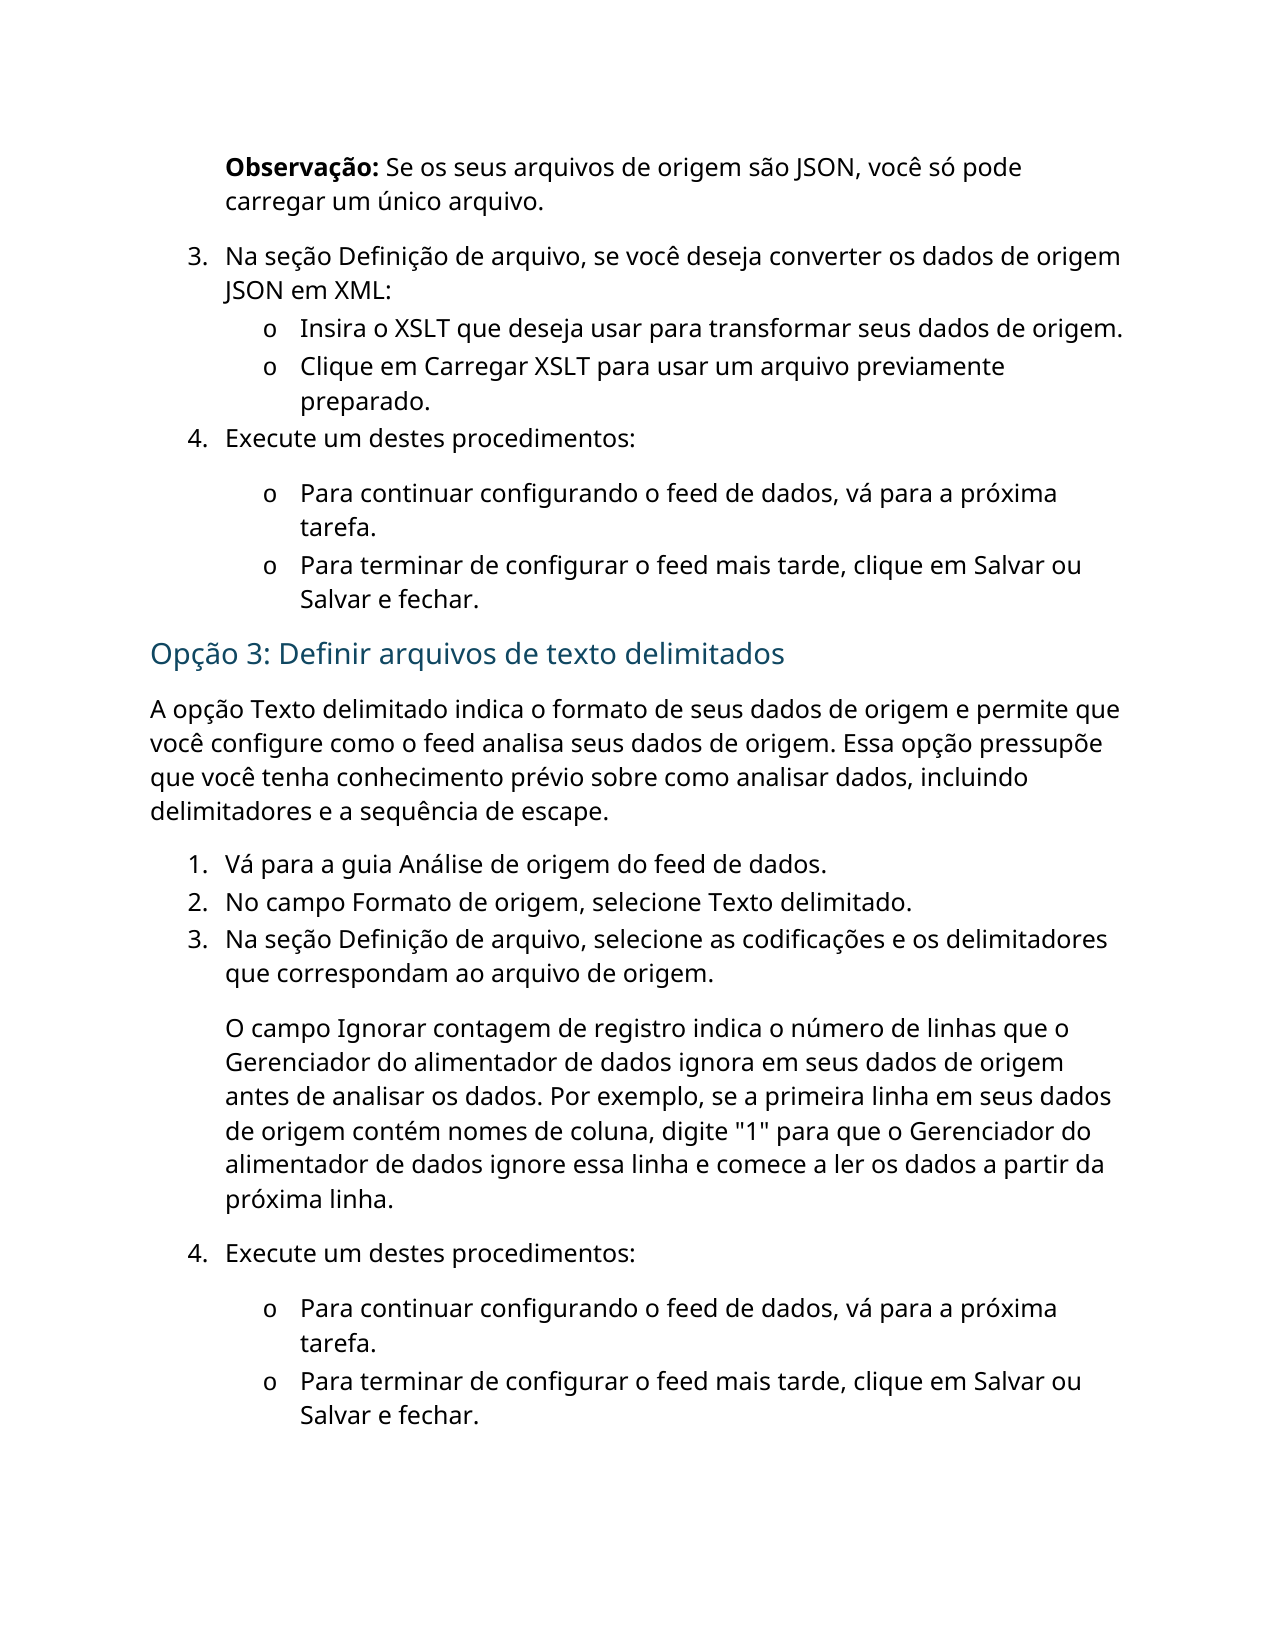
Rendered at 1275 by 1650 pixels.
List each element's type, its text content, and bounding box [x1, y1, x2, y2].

text A opção Texto delimitado indica o formato de seus dados de origem e permite que você configure como o feed analisa seus dados de origem. Essa opção pressupõe que você tenha conhecimento prévio sobre como analisar dados, incluindo delimitadores e a sequência de escape. [150, 691, 1125, 828]
list Para continuar configurando o feed de dados, vá para a próxima tarefa. [262, 1291, 1125, 1359]
list No campo Formato de origem, selecione Texto delimitado. [187, 884, 1125, 918]
list Para continuar configurando o feed de dados, vá para a próxima tarefa. [262, 476, 1125, 544]
subtitle Opção 3: Definir arquivos de texto delimitados [150, 633, 1125, 673]
list Para terminar de configurar o feed mais tarde, clique em Salvar ou Salvar e fechar. [262, 548, 1125, 616]
list Clique em Carregar XSLT para usar um arquivo previamente preparado. [262, 349, 1125, 417]
list Execute um destes procedimentos: [187, 1236, 1125, 1270]
list Vá para a guia Análise de origem do feed de dados. [187, 846, 1125, 880]
list Na seção Definição de arquivo, se você deseja converter os dados de origem JSON em XML: [187, 239, 1125, 307]
list Para terminar de configurar o feed mais tarde, clique em Salvar ou Salvar e fechar. [262, 1363, 1125, 1431]
list Observação: Se os seus arquivos de origem são JSON, você só pode carregar um único arquivo. [187, 150, 1125, 218]
list Insira o XSLT que deseja usar para transformar seus dados de origem. [262, 311, 1125, 345]
list O campo Ignorar contagem de registro indica o número de linhas que o Gerenciador do alimentador de dados ignora em seus dados de origem antes de analisar os dados. Por exemplo, se a primeira linha em seus dados de origem contém nomes de coluna, digite "1" para que o Gerenciador do alimentador de dados ignore essa linha e comece a ler os dados a partir da próxima linha. [187, 1011, 1125, 1215]
list Na seção Definição de arquivo, selecione as codificações e os delimitadores que correspondam ao arquivo de origem. [187, 922, 1125, 990]
list Execute um destes procedimentos: [187, 421, 1125, 455]
